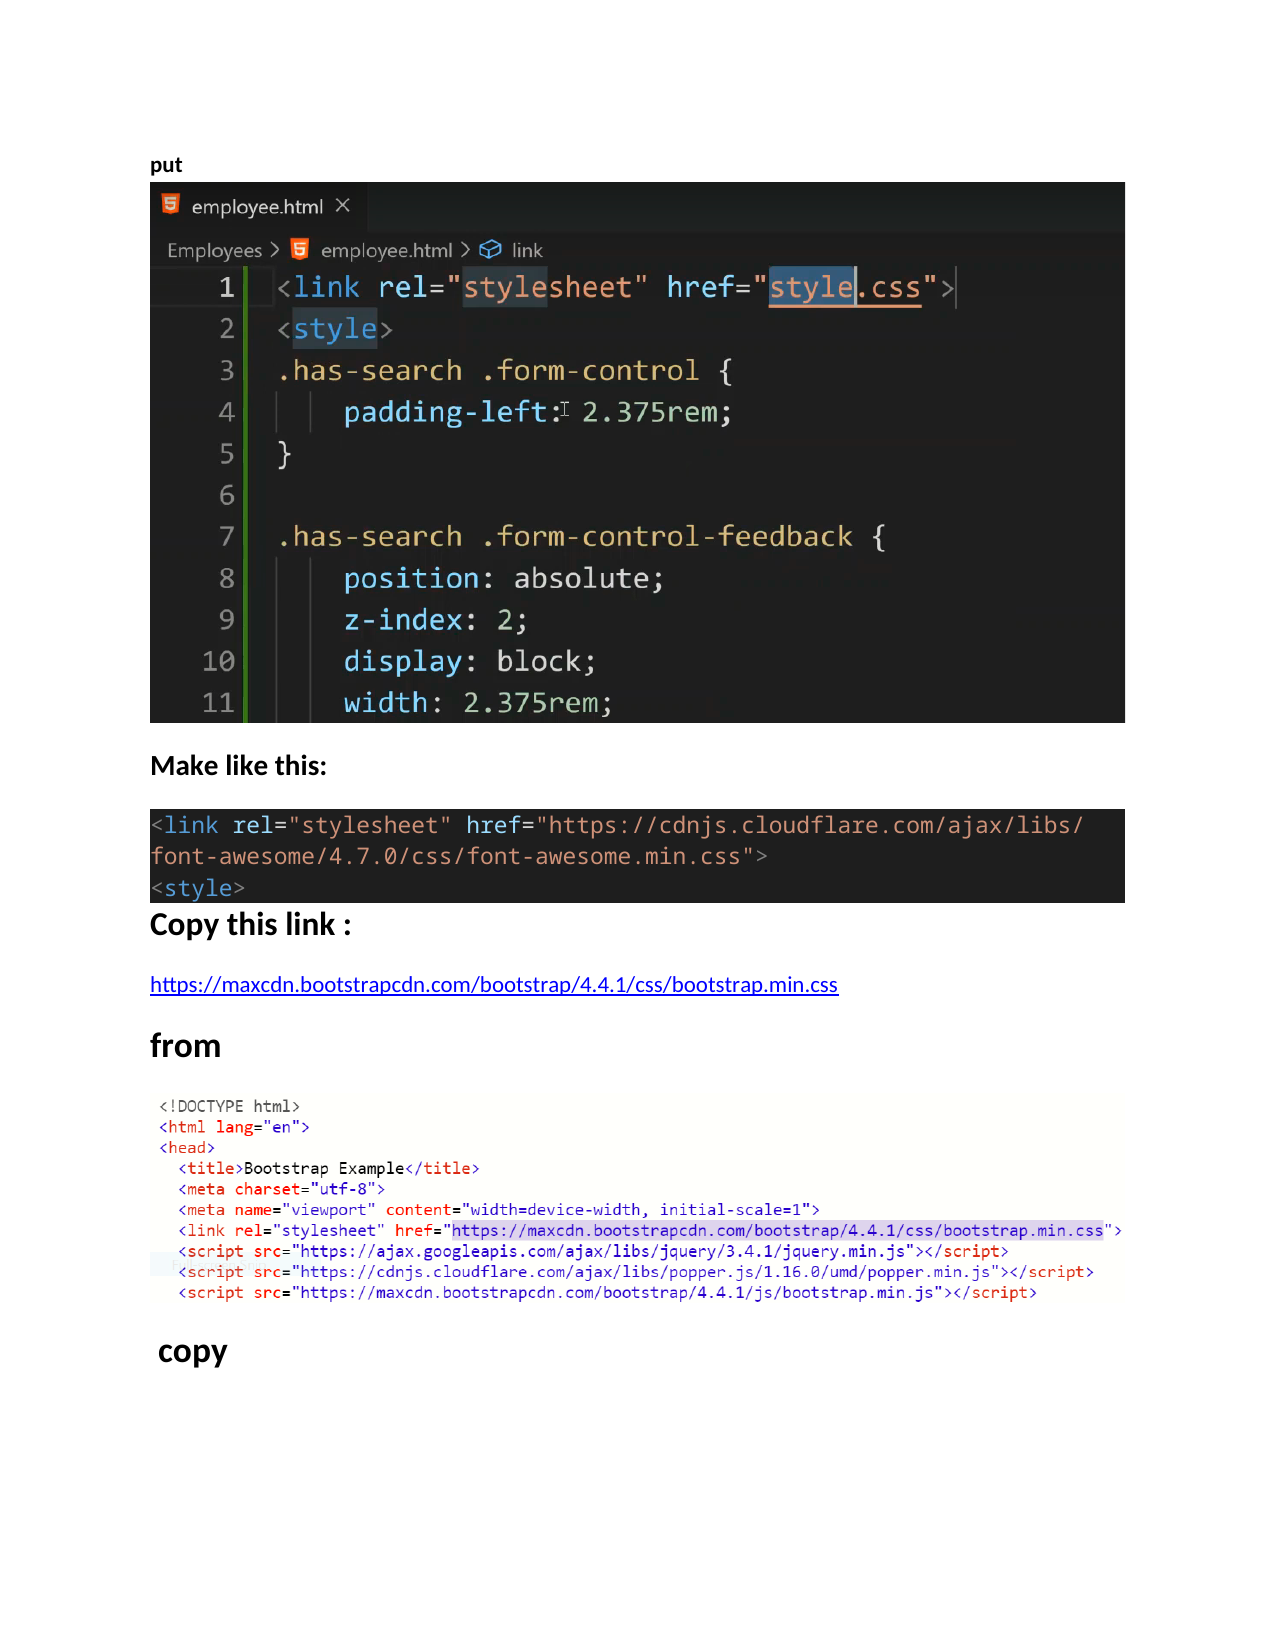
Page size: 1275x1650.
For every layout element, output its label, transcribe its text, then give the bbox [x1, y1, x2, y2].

text put [150, 150, 1125, 182]
text Make like this: [150, 747, 1125, 783]
text from [150, 1023, 1125, 1067]
text Copy this link : [150, 903, 1125, 943]
text copy [150, 1328, 1125, 1371]
text https://maxcdn.bootstrapcdn.com/bootstrap/4.4.1/css/bootstrap.min.css [150, 970, 1125, 998]
picture [150, 1093, 1125, 1303]
picture [150, 182, 1125, 723]
text <link rel="stylesheet" href="https://cdnjs.cloudflare.com/ajax/libs/font-awesome/4.7.0/css/font-awesome.min.css"> [150, 809, 1125, 872]
text <style> [150, 872, 1125, 903]
